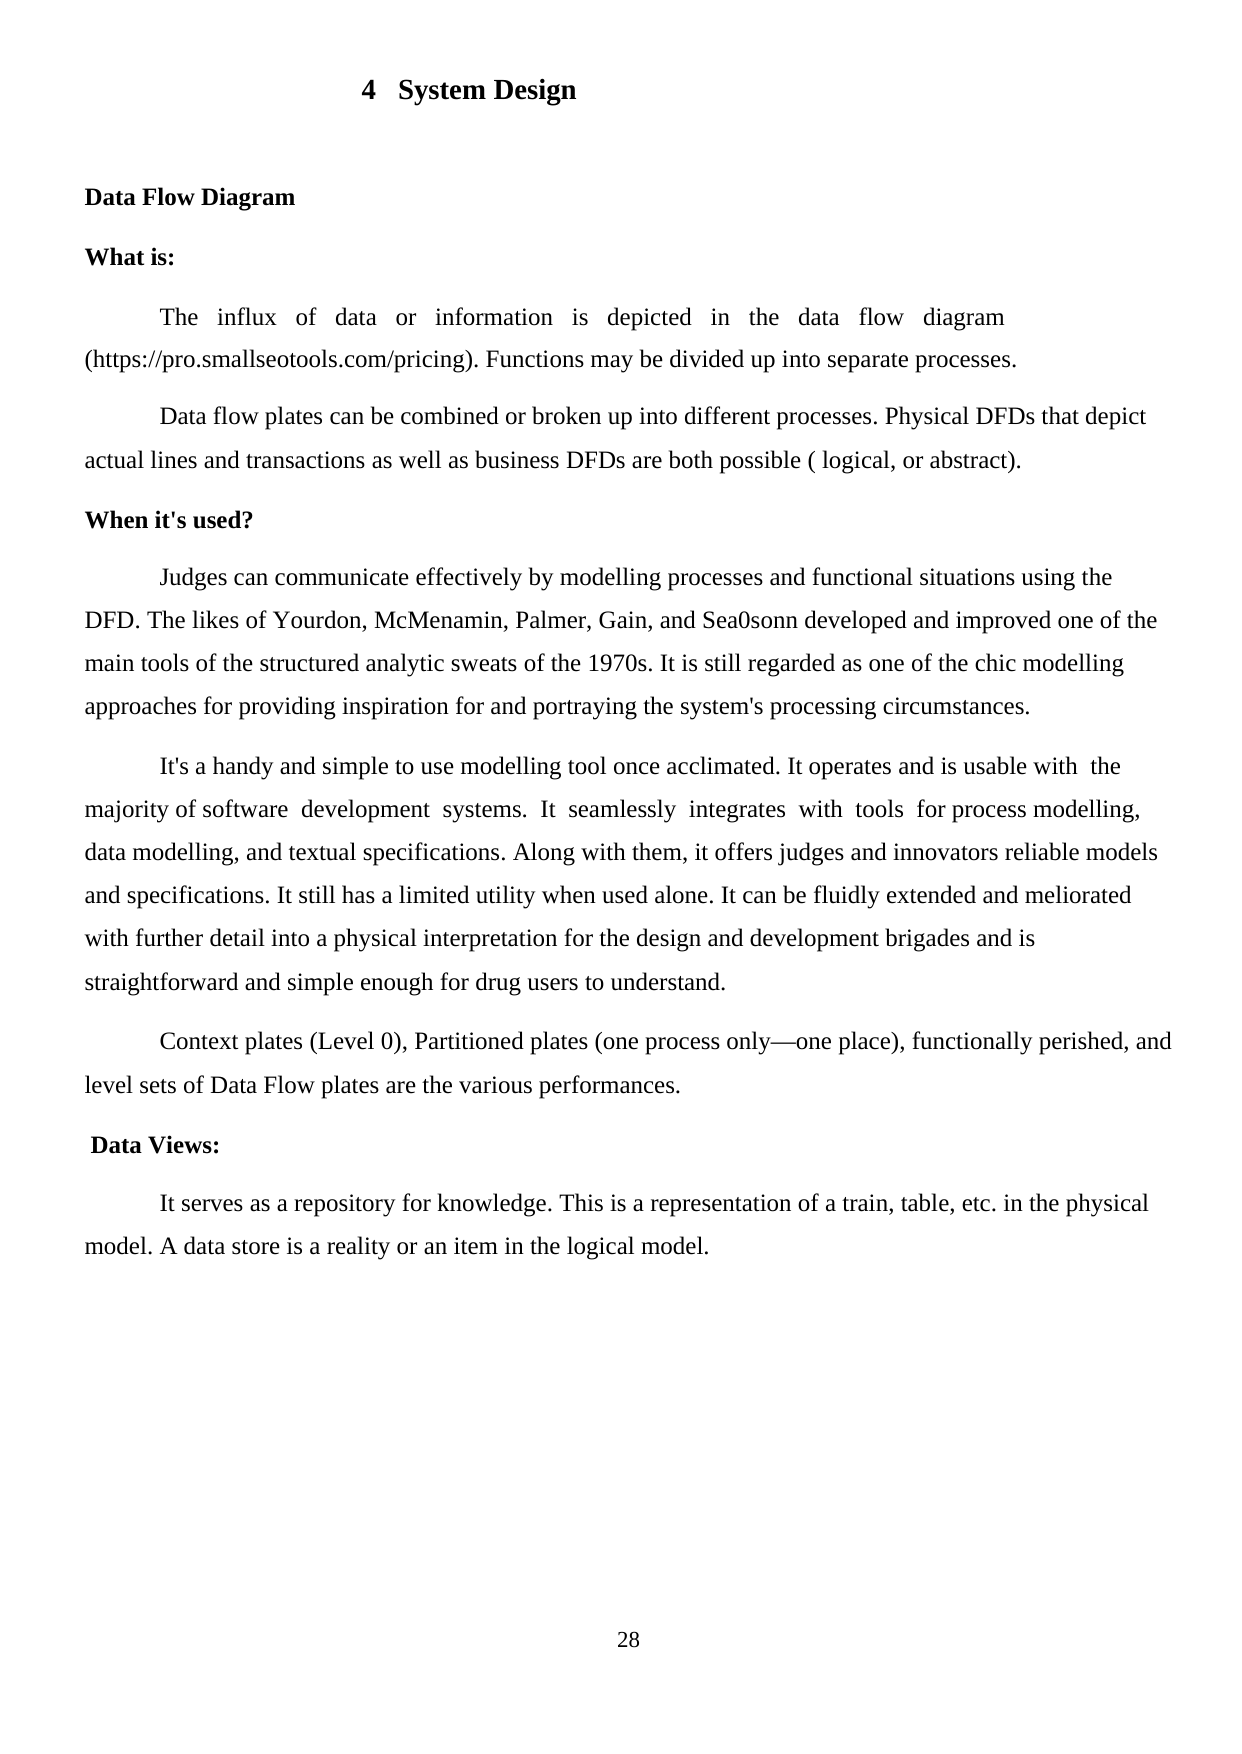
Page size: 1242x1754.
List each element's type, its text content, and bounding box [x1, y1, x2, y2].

text The influx of data or information is depicted in the data flow diagram [159, 302, 1183, 331]
text 4 System Design [361, 73, 1183, 104]
text Data Flow Diagram [84, 182, 1183, 211]
text Data Views: [90, 1131, 1183, 1159]
text It serves as a repository for knowledge. This is a representation of a train, table, etc. in the physical model. A data store is a reality or an item in the logical model. [84, 1188, 1170, 1260]
text Judges can communicate effectively by modelling processes and functional situations using the DFD. The likes of Yourdon, McMenamin, Palmer, Gain, and Sea0sonn developed and improved one of the main tools of the structured analytic sweats of the 1970s. It is still regarded as one of the chic modelling approaches for providing inspiration for and portraying the system's processing circumstances. [84, 562, 1170, 720]
text Data flow plates can be combined or broken up into different processes. Physical DFDs that depict actual lines and transactions as well as business DFDs are both possible ( logical, or abstract). [84, 401, 1172, 473]
text It's a handy and simple to use modelling tool once acclimated. It operates and is usable with the majority of software development systems. It seamlessly integrates with tools for process modelling, data modelling, and textual specifications. Along with them, it offers judges and innovators reliable models and specifications. It still has a limited utility when used alone. It can be fluidly extended and meliorated with further detail into a physical interpretation for the design and development brigades and is straightforward and simple enough for drug users to understand. [84, 751, 1174, 995]
text Context plates (Level 0), Partitioned plates (one process only—one place), functionally perished, and level sets of Data Flow plates are the various performances. [84, 1026, 1174, 1098]
text (https://pro.smallseotools.com/pricing). Functions may be divided up into separate processes. [84, 344, 1183, 373]
text What is: [84, 242, 1183, 271]
text When it's used? [84, 505, 1183, 534]
